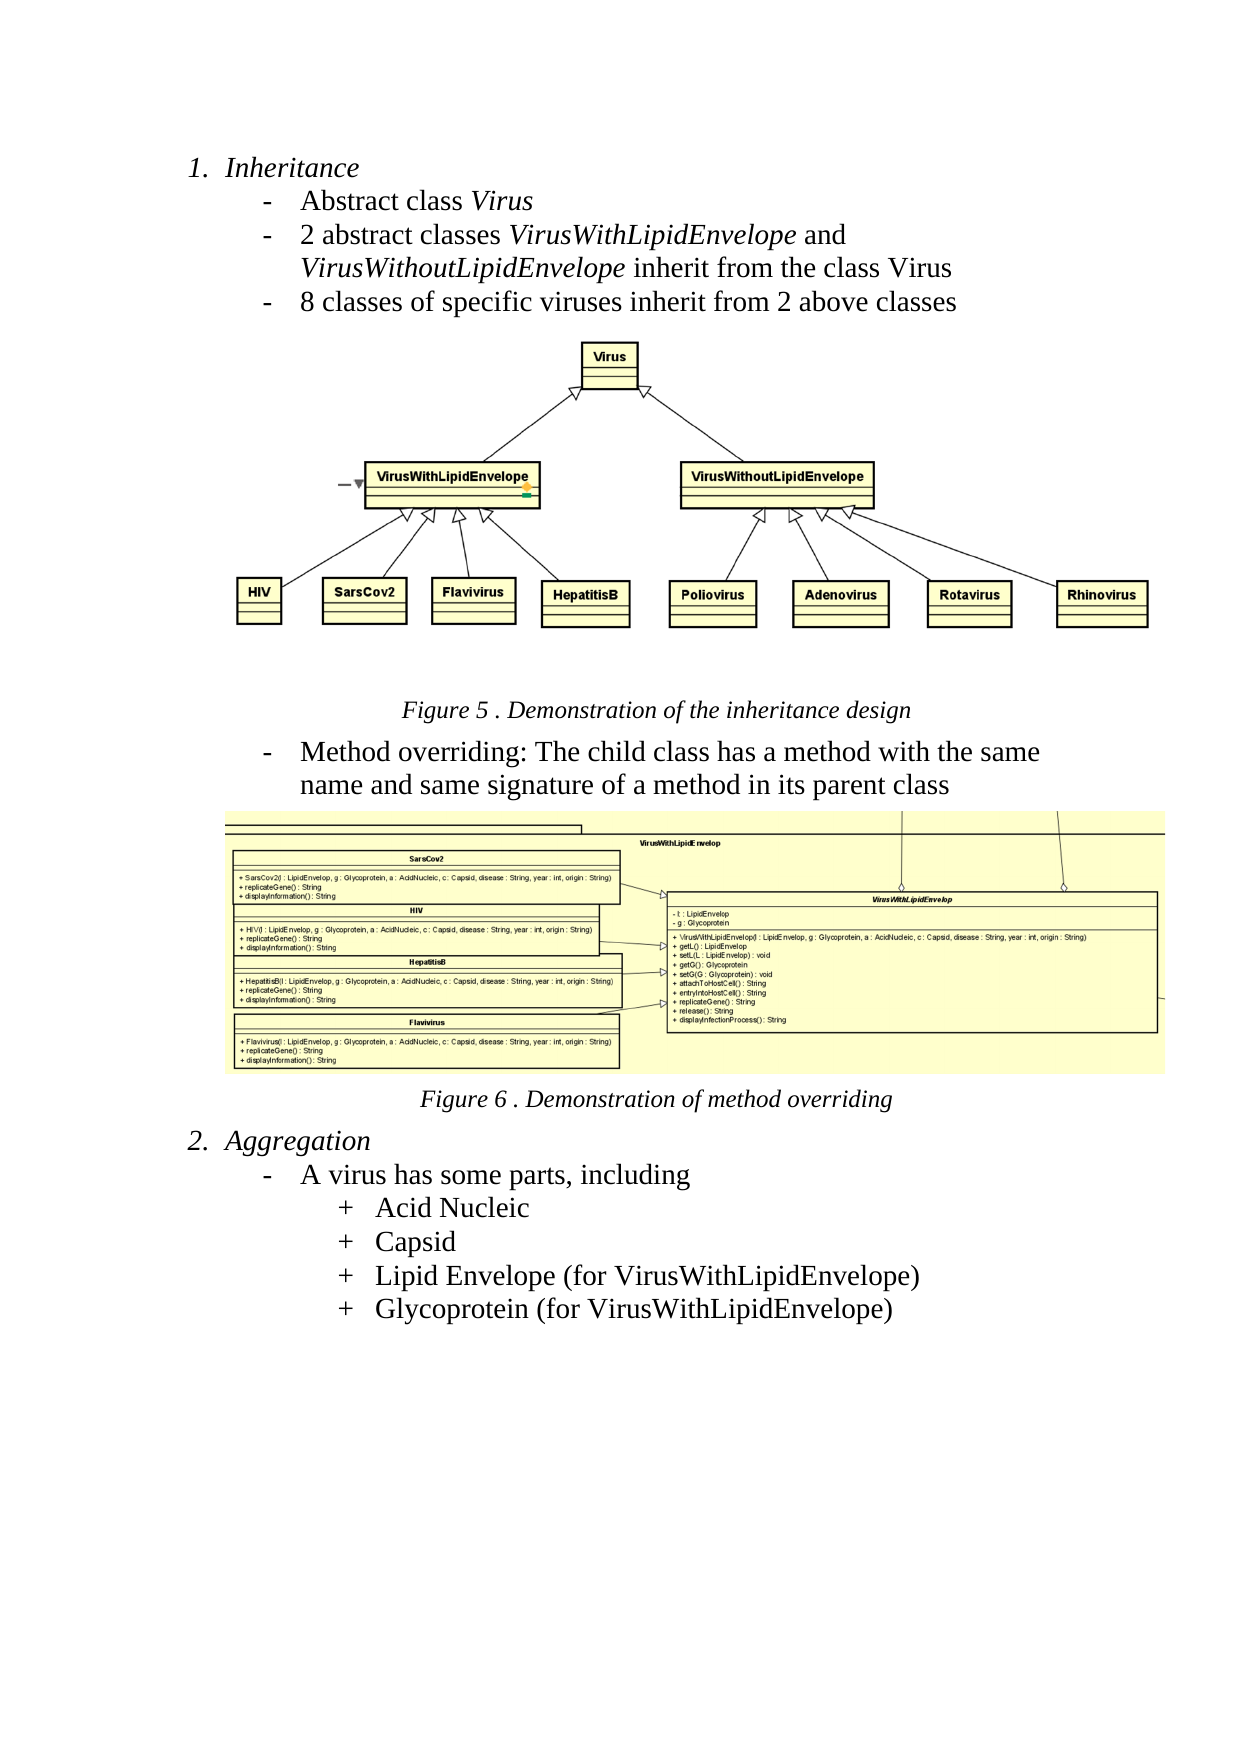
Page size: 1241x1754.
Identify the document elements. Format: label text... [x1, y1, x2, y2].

text Figure 5 . Demonstration of the inheritance design [225, 695, 1090, 723]
list Acid Nucleic [337, 1191, 1090, 1224]
list 8 classes of specific viruses inherit from 2 above classes [262, 284, 1090, 318]
list A virus has some parts, including [262, 1157, 1090, 1191]
list Abstract class Virus [262, 183, 1090, 217]
list Aggregation [187, 1123, 1090, 1157]
list Lipid Envelope (for VirusWithLipidEnvelope) [337, 1258, 1090, 1291]
list Method overriding: The child class has a method with the same name and same signature of a method in its parent class [262, 734, 1090, 801]
list Capsid [337, 1224, 1090, 1258]
list Glycoprotein (for VirusWithLipidEnvelope) [337, 1291, 1090, 1325]
picture [225, 328, 1166, 685]
picture [225, 811, 1166, 1074]
text Figure 6 . Demonstration of method overriding [225, 1084, 1090, 1113]
list Inheritance [187, 150, 1090, 183]
list 2 abstract classes VirusWithLipidEnvelope and VirusWithoutLipidEnvelope inherit from the class Virus [262, 217, 1090, 284]
